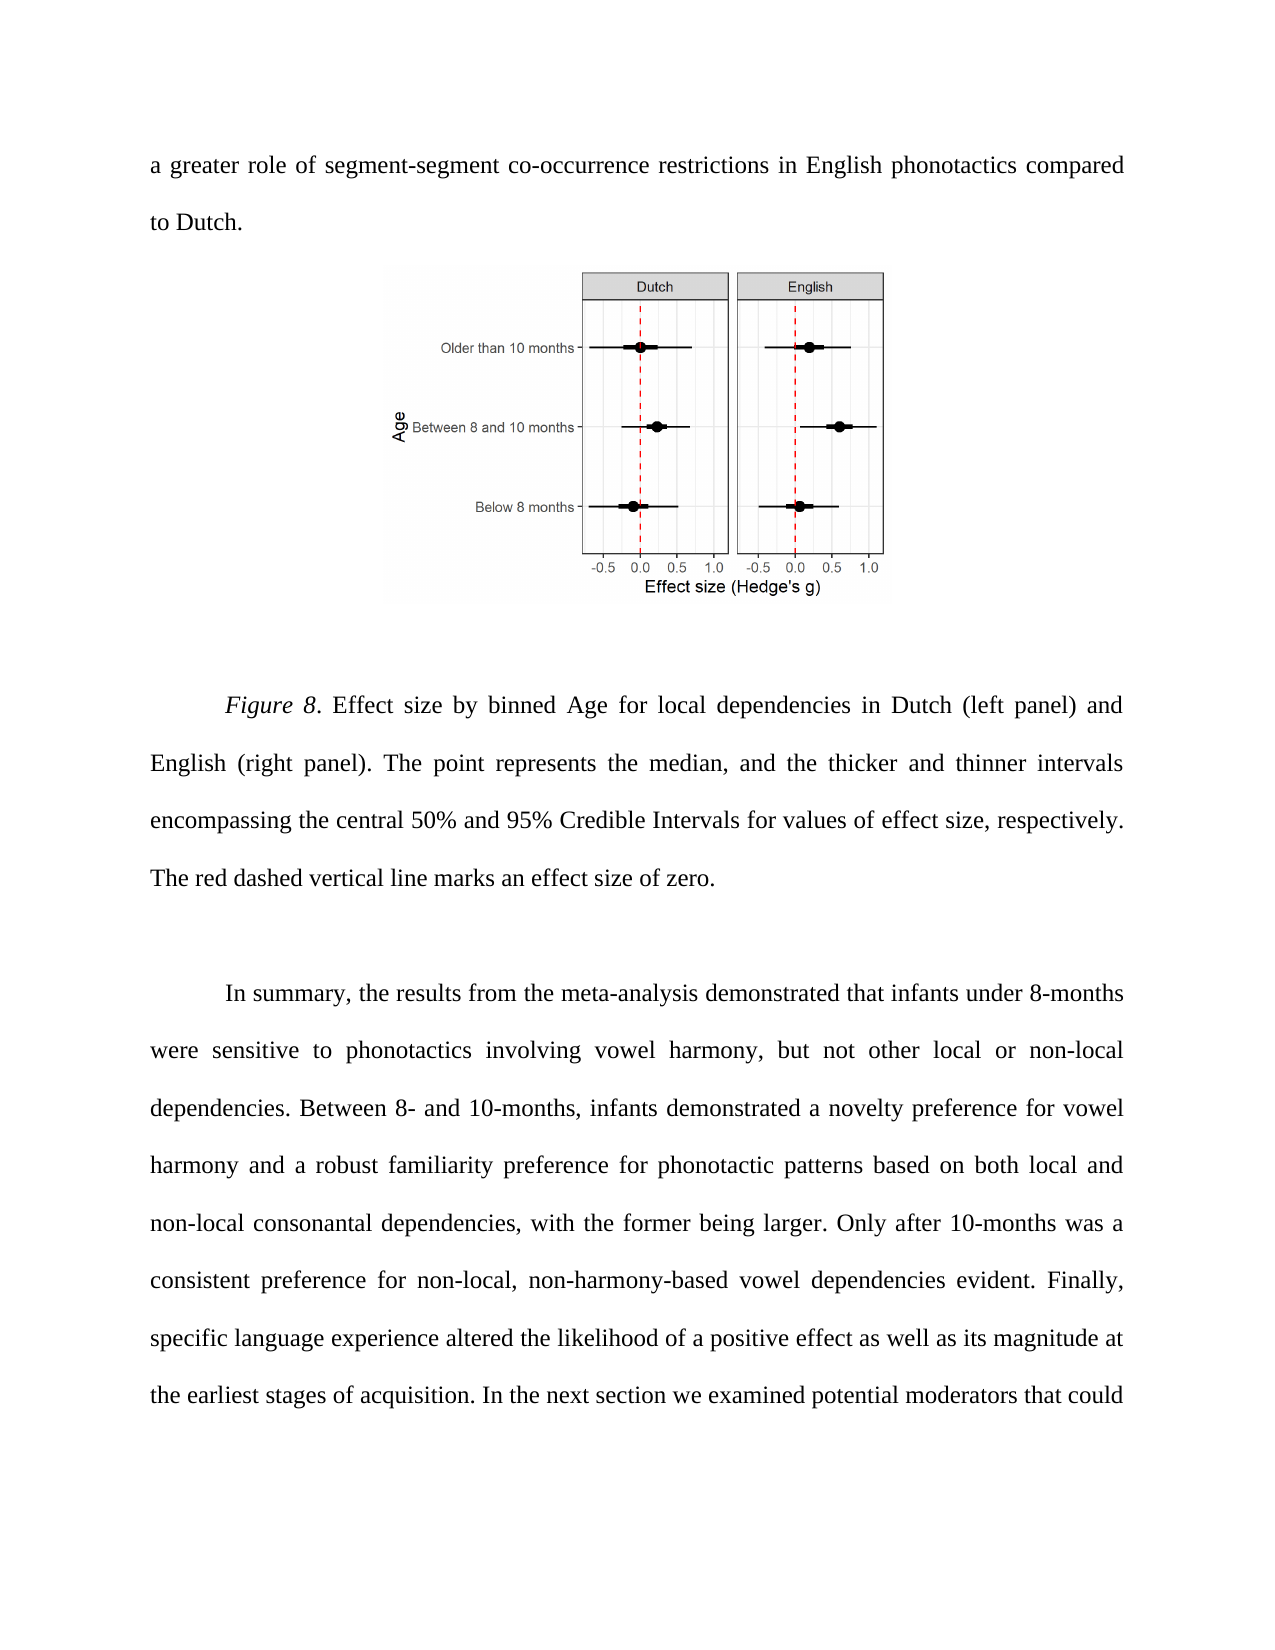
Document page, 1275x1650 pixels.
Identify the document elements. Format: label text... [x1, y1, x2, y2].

picture [383, 265, 892, 604]
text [150, 978, 1125, 1409]
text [150, 150, 1125, 236]
text Figure 8. Effect size by binned Age for local dependencies in Dutch (left panel) and English (right panel). The point represents the median, and the thicker and thinner intervals encompassing the central 50% and 95% Credible Intervals for values of effect size, respectively. The red dashed vertical line marks an effect size of zero. [150, 690, 1125, 891]
